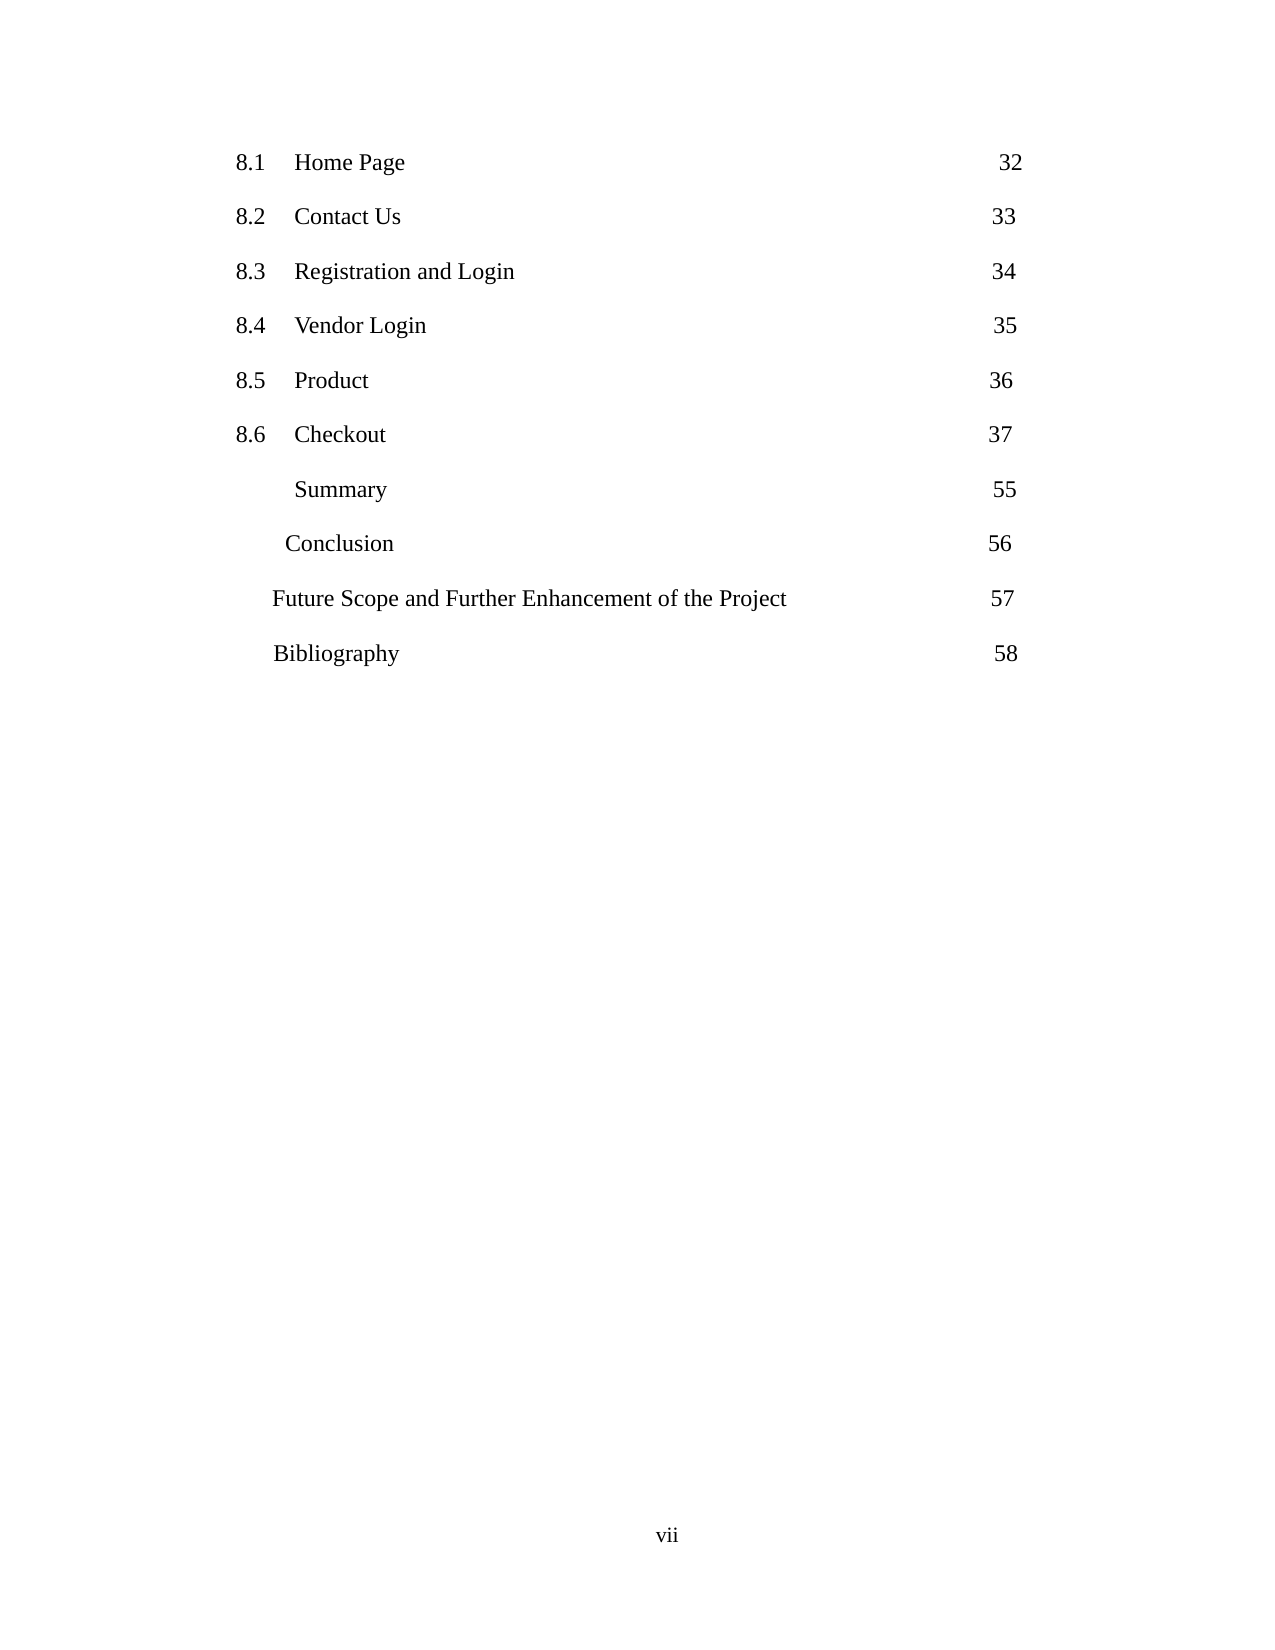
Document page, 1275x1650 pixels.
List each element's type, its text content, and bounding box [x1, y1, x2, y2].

text Bibliography 58 [207, 638, 1127, 666]
list Registration and Login 34 [236, 257, 1120, 284]
text Conclusion 56 [207, 529, 1127, 557]
text Future Scope and Further Enhancement of the Project 57 [207, 584, 1127, 612]
list Product 36 [236, 366, 1120, 393]
list Vendor Login 35 [236, 311, 1120, 339]
list Home Page 32 [236, 148, 1120, 175]
list Checkout 37 [236, 420, 1120, 448]
text Summary 55 [294, 475, 1120, 503]
list Contact Us 33 [236, 202, 1120, 230]
